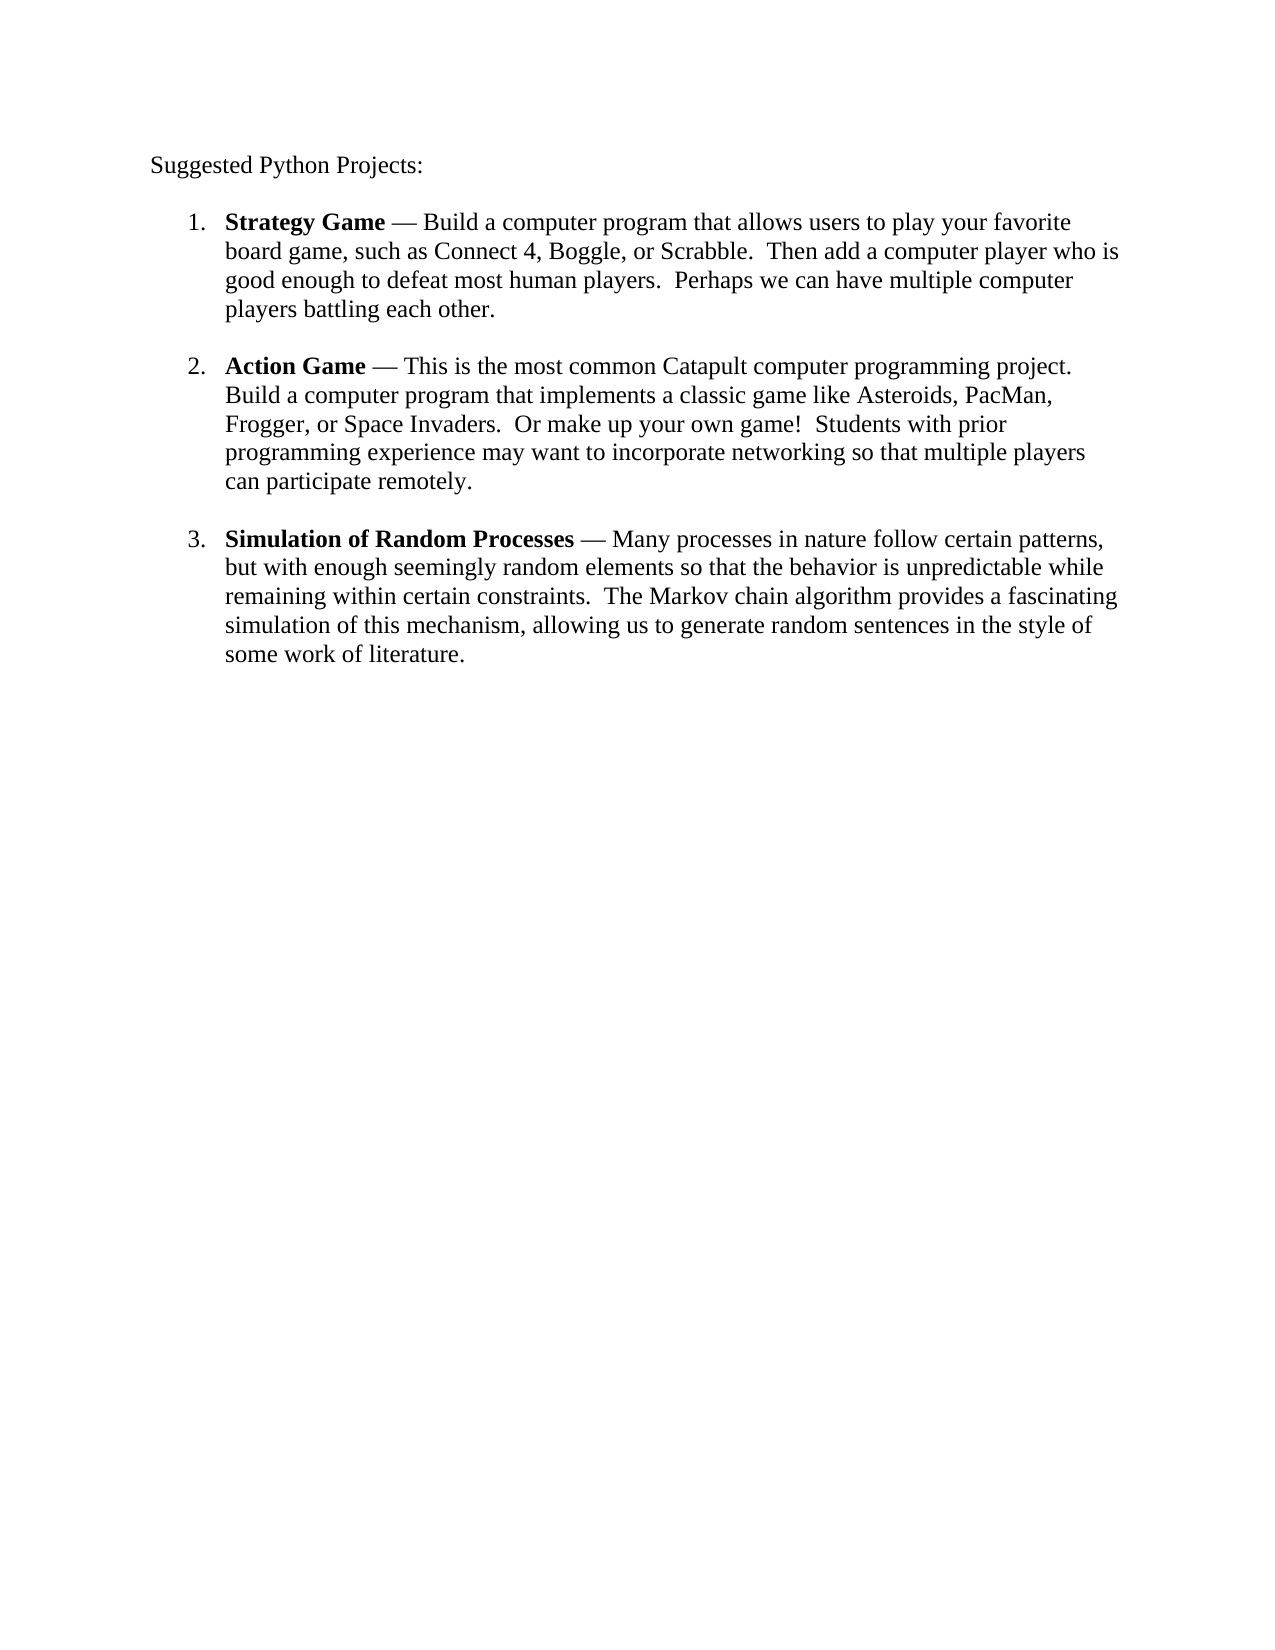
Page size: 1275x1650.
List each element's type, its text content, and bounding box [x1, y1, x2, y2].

list Action Game — This is the most common Catapult computer programming project. Build a computer program that implements a classic game like Asteroids, PacMan, Frogger, or Space Invaders. Or make up your own game! Students with prior programming experience may want to incorporate networking so that multiple players can participate remotely. [187, 351, 1125, 495]
text Suggested Python Projects: [150, 150, 1125, 179]
list Simulation of Random Processes — Many processes in nature follow certain patterns, but with enough seemingly random elements so that the behavior is unpredictable while remaining within certain constraints. The Markov chain algorithm provides a fascinating simulation of this mechanism, allowing us to generate random sentences in the style of some work of literature. [187, 524, 1125, 667]
list Strategy Game — Build a computer program that allows users to play your favorite board game, such as Connect 4, Boggle, or Scrabble. Then add a computer player who is good enough to defeat most human players. Perhaps we can have multiple computer players battling each other. [187, 207, 1125, 322]
